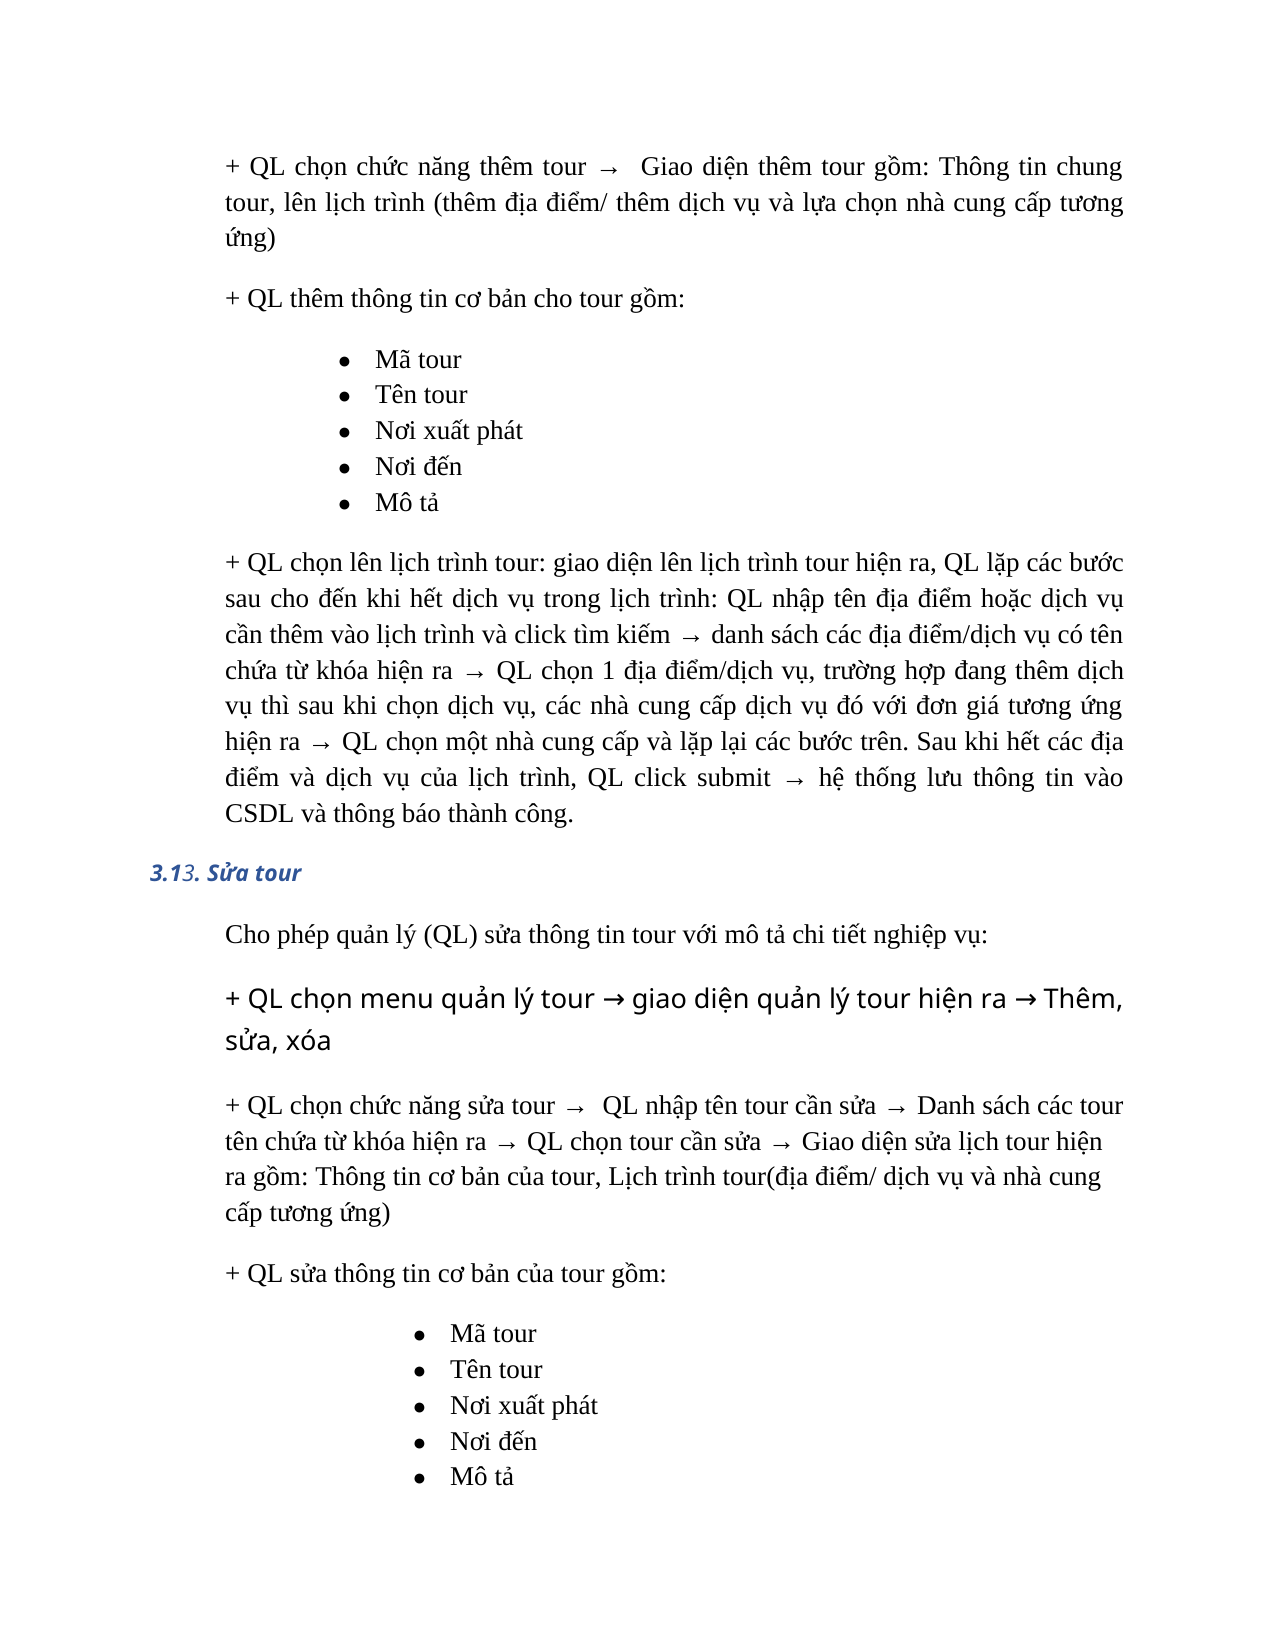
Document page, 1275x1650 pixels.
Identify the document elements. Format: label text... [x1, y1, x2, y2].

list Nơi đến [337, 450, 1125, 481]
list Nơi xuất phát [337, 414, 1125, 446]
text + QL chọn lên lịch trình tour: giao diện lên lịch trình tour hiện ra, QL lặp các bước sau cho đến khi hết dịch vụ trong lịch trình: QL nhập tên địa điểm hoặc dịch vụ cần thêm vào lịch trình và click tìm kiếm → danh sách các địa điểm/dịch vụ có tên chứa từ khóa hiện ra → QL chọn 1 địa điểm/dịch vụ, trường hợp đang thêm dịch vụ thì sau khi chọn dịch vụ, các nhà cung cấp dịch vụ đó với đơn giá tương ứng hiện ra → QL chọn một nhà cung cấp và lặp lại các bước trên. Sau khi hết các địa điểm và dịch vụ của lịch trình, QL click submit → hệ thống lưu thông tin vào CSDL và thông báo thành công. [225, 547, 1125, 828]
list Mã tour [412, 1317, 1125, 1349]
list Tên tour [412, 1353, 1125, 1384]
list Mô tả [412, 1460, 1125, 1492]
list Tên tour [337, 379, 1125, 410]
text + QL thêm thông tin cơ bản cho tour gồm: [225, 282, 1125, 313]
text + QL chọn chức năng sửa tour → QL nhập tên tour cần sửa → Danh sách các tour tên chứa từ khóa hiện ra → QL chọn tour cần sửa → Giao diện sửa lịch tour hiện ra gồm: Thông tin cơ bản của tour, Lịch trình tour(địa điểm/ dịch vụ và nhà cung cấp tương ứng) [225, 1089, 1125, 1227]
text + QL chọn chức năng thêm tour → Giao diện thêm tour gồm: Thông tin chung tour, lên lịch trình (thêm địa điểm/ thêm dịch vụ và lựa chọn nhà cung cấp tương ứng) [225, 150, 1125, 253]
list Mô tả [337, 486, 1125, 517]
list Nơi xuất phát [412, 1389, 1125, 1420]
list Nơi đến [412, 1425, 1125, 1456]
subtitle 3.13. Sửa tour [150, 857, 1125, 889]
text Cho phép quản lý (QL) sửa thông tin tour với mô tả chi tiết nghiệp vụ: [150, 918, 1125, 949]
text + QL chọn menu quản lý tour → giao diện quản lý tour hiện ra → Thêm, sửa, xóa [225, 979, 1125, 1058]
text + QL sửa thông tin cơ bản của tour gồm: [225, 1257, 1125, 1288]
list Mã tour [337, 343, 1125, 374]
